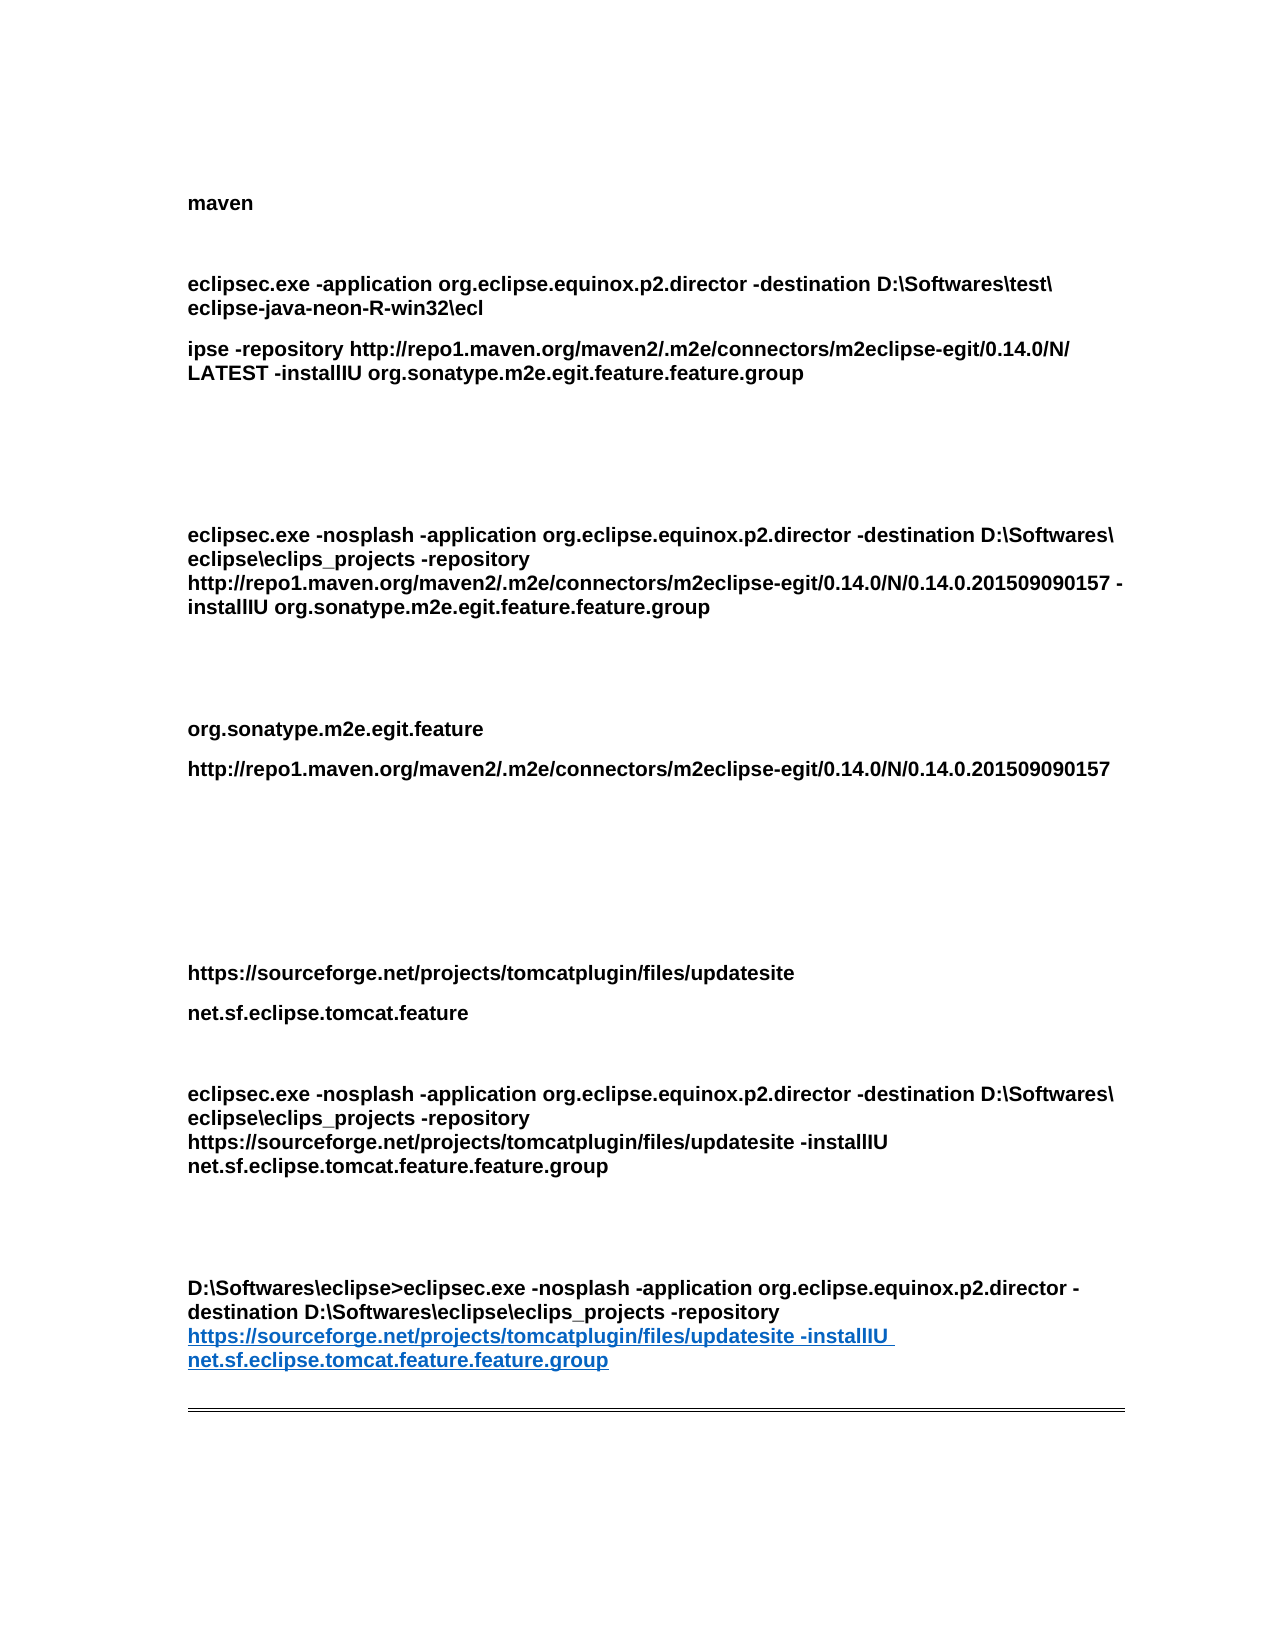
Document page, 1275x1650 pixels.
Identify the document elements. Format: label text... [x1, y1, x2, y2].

text D:\Softwares\eclipse>eclipsec.exe -nosplash -application org.eclipse.equinox.p2.director -destination D:\Softwares\eclipse\eclips_projects -repository https://sourceforge.net/projects/tomcatplugin/files/updatesite -installIU net.sf.eclipse.tomcat.feature.feature.group [187, 1276, 1125, 1372]
text eclipsec.exe -nosplash -application org.eclipse.equinox.p2.director -destination D:\Softwares\eclipse\eclips_projects -repository https://sourceforge.net/projects/tomcatplugin/files/updatesite -installIU net.sf.eclipse.tomcat.feature.feature.group [187, 1082, 1125, 1178]
text eclipsec.exe -nosplash -application org.eclipse.equinox.p2.director -destination D:\Softwares\eclipse\eclips_projects -repository http://repo1.maven.org/maven2/.m2e/connectors/m2eclipse-egit/0.14.0/N/0.14.0.201509090157 -installIU org.sonatype.m2e.egit.feature.feature.group [187, 523, 1125, 619]
text maven [187, 191, 1125, 214]
text net.sf.eclipse.tomcat.feature [187, 1001, 1125, 1025]
text https://sourceforge.net/projects/tomcatplugin/files/updatesite [187, 960, 1125, 984]
text org.sonatype.m2e.egit.feature [187, 717, 1125, 741]
text http://repo1.maven.org/maven2/.m2e/connectors/m2eclipse-egit/0.14.0/N/0.14.0.201509090157 [187, 757, 1125, 781]
text eclipsec.exe -application org.eclipse.equinox.p2.director -destination D:\Softwares\test\eclipse-java-neon-R-win32\ecl [187, 272, 1125, 320]
text ipse -repository http://repo1.maven.org/maven2/.m2e/connectors/m2eclipse-egit/0.14.0/N/LATEST -installIU org.sonatype.m2e.egit.feature.feature.group [187, 336, 1125, 384]
